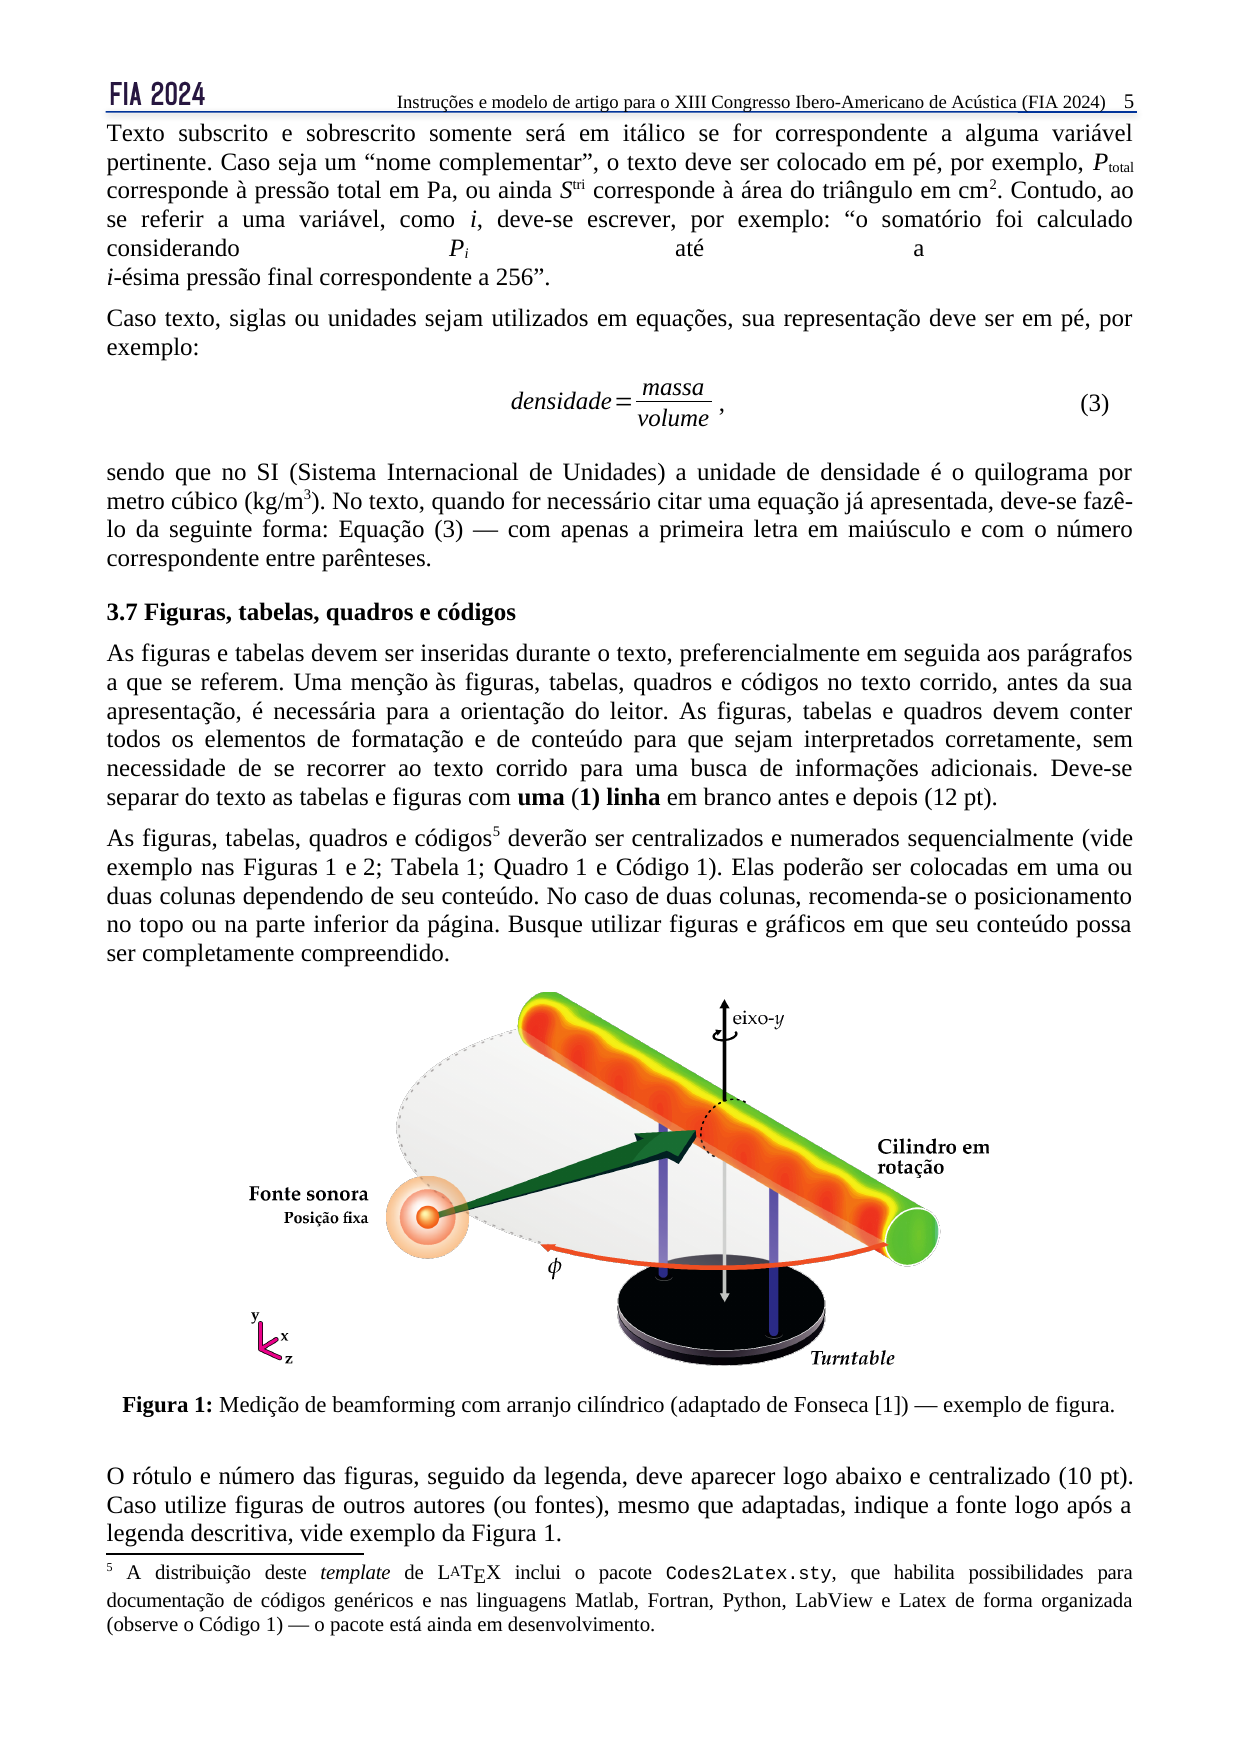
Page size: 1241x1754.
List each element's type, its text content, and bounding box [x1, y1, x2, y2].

text As figuras, tabelas, quadros e códigos deverão ser centralizados e numerados sequencialmente (vide exemplo nas Figuras 1 e 2; Tabela 1; Quadro 1 e Código 1). Elas poderão ser colocadas em uma ou duas colunas dependendo de seu conteúdo. No caso de duas colunas, recomenda-se o posicionamento no topo ou na parte inferior da página. Busque utilizar figuras e gráficos em que seu conteúdo possa ser completamente compreendido. [106, 823, 1134, 967]
text sendo que no SI (Sistema Internacional de Unidades) a unidade de densidade é o quilograma por metro cúbico (kg/m3). No texto, quando for necessário citar uma equação já apresentada, deve-se fazê-lo da seguinte forma: Equação (3) — com apenas a primeira letra em maiúsculo e com o número correspondente entre parênteses. [106, 457, 1134, 572]
text , (3) [106, 373, 1130, 432]
text As figuras e tabelas devem ser inseridas durante o texto, preferencialmente em seguida aos parágrafos a que se referem. Uma menção às figuras, tabelas, quadros e códigos no texto corrido, antes da sua apresentação, é necessária para a orientação do leitor. As figuras, tabelas e quadros devem conter todos os elementos de formatação e de conteúdo para que sejam interpretados corretamente, sem necessidade de se recorrer ao texto corrido para uma busca de informações adicionais. Deve-se separar do texto as tabelas e figuras com uma (1) linha em branco antes e depois (12 pt). [106, 638, 1134, 811]
picture [249, 992, 989, 1366]
text Texto subscrito e sobrescrito somente será em itálico se for correspondente a alguma variável pertinente. Caso seja um “nome complementar”, o texto deve ser colocado em pé, por exemplo, Ptotal corresponde à pressão total em Pa, ou ainda Stri corresponde à área do triângulo em cm2. Contudo, ao se referir a uma variável, como i, deve-se escrever, por exemplo: “o somatório foi calculado considerando Pi até a i-ésima pressão final correspondente a 256”. [106, 118, 1134, 291]
text 3.7 Figuras, tabelas, quadros e códigos [106, 597, 1134, 626]
picture [108, 81, 207, 107]
text Caso texto, siglas ou unidades sejam utilizados em equações, sua representação deve ser em pé, por exemplo: [106, 303, 1134, 361]
